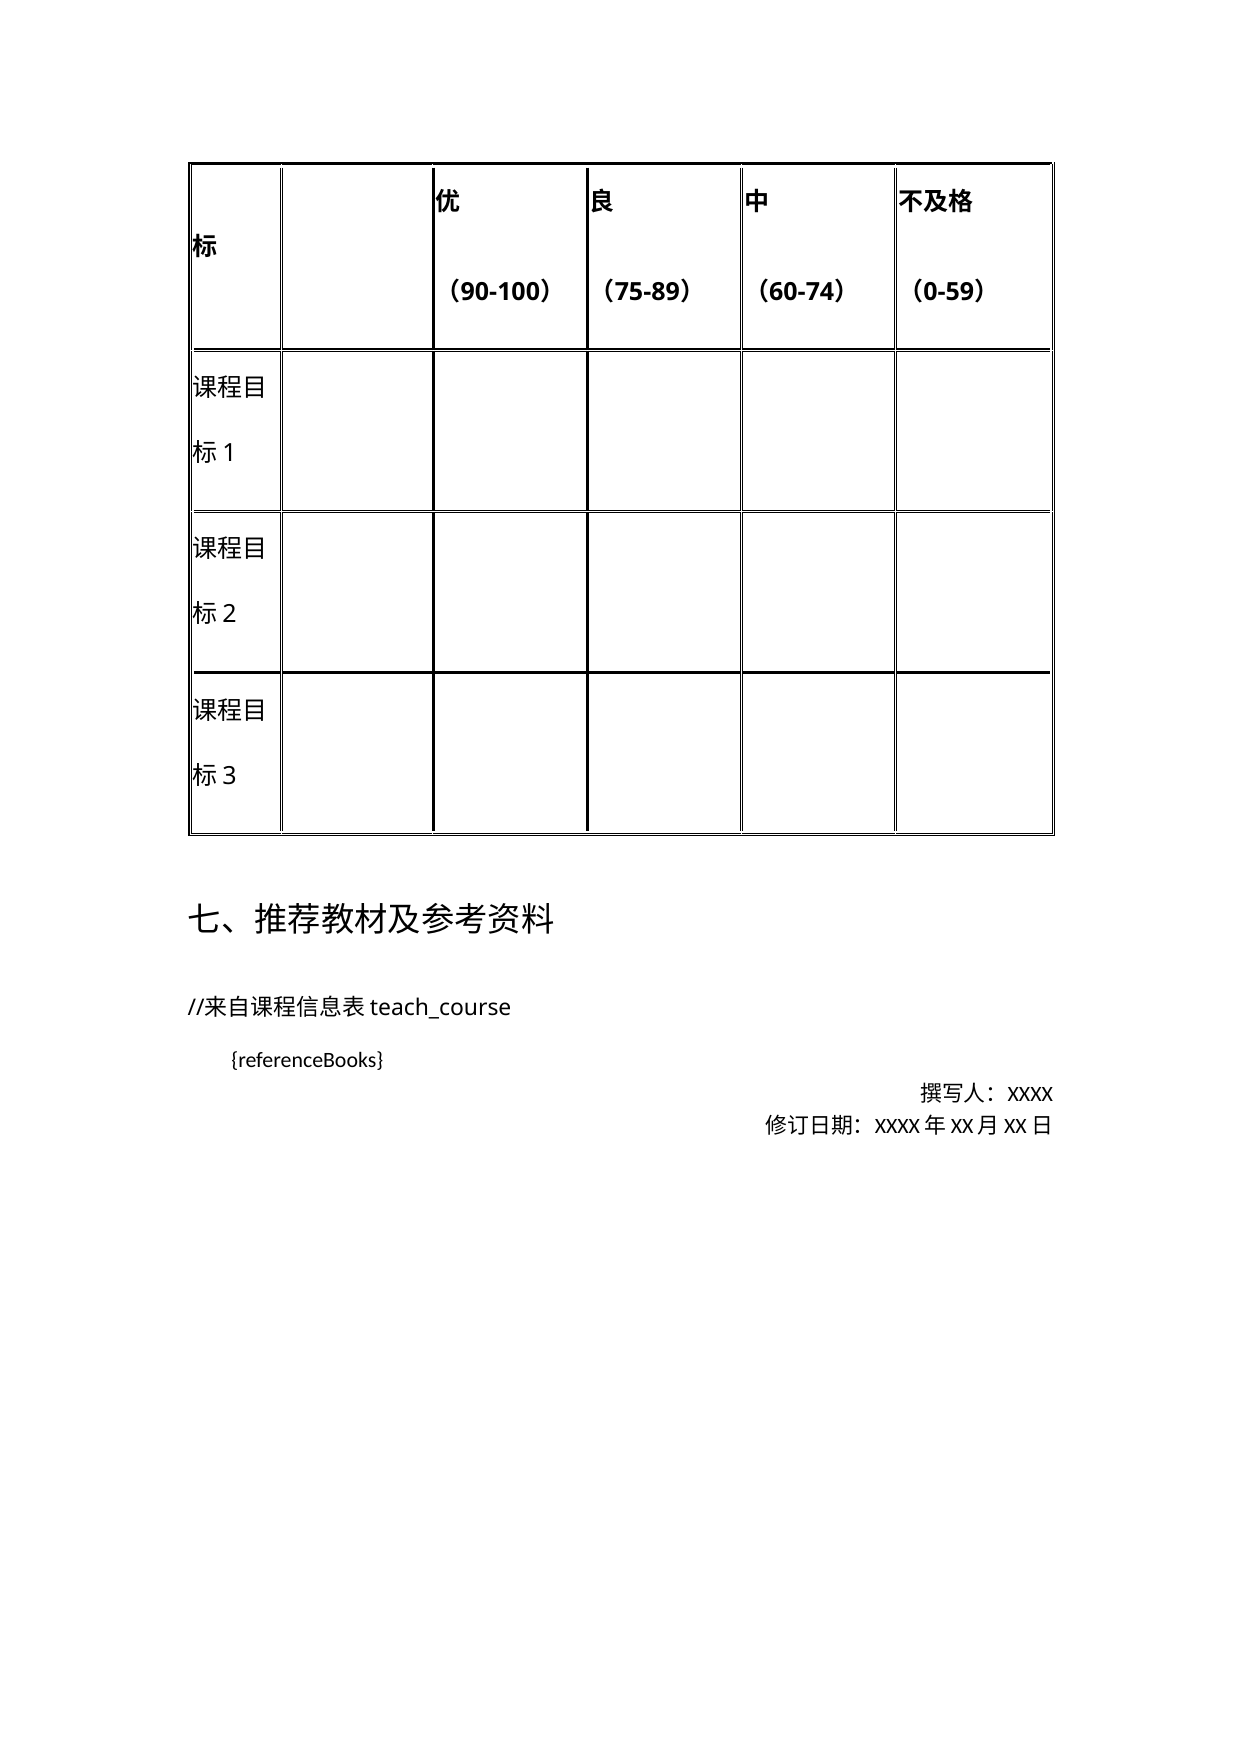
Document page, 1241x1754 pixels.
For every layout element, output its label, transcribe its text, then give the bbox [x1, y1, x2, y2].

table_cell 课程目标1 [192, 348, 280, 510]
text //来自课程信息表teach_course [187, 989, 1053, 1022]
table_cell [896, 510, 1053, 671]
text 修订日期：XXXX年XX月XX日 [187, 1108, 1053, 1141]
table_cell 良 （75-89） [587, 165, 742, 348]
table_cell [283, 352, 432, 510]
table_cell 课程目标2 [190, 510, 282, 671]
table_cell [896, 671, 1052, 832]
table_cell [897, 348, 1052, 510]
table_cell [435, 352, 586, 510]
subtitle 七、推荐教材及参考资料 [187, 893, 1053, 941]
table_cell 优 （90-100） [433, 165, 587, 348]
table_cell [435, 513, 586, 671]
table_cell 不及格 （0-59） [896, 162, 1053, 348]
table_cell [587, 674, 742, 832]
text 撰写人：XXXX [187, 1076, 1053, 1108]
table_cell [589, 352, 740, 510]
table_cell [283, 513, 432, 671]
table_header 课程目标 [192, 165, 282, 348]
table_header 考核环节 [282, 164, 433, 348]
table_cell 中 （60-74） [742, 165, 896, 348]
table_cell [743, 513, 894, 671]
text {referenceBooks} [187, 1043, 1053, 1076]
table_cell [589, 513, 740, 671]
table_cell [742, 674, 896, 832]
table_cell [743, 352, 894, 510]
table_cell [433, 674, 587, 832]
table_cell 课程目标3 [192, 671, 282, 832]
table_cell [282, 674, 433, 832]
